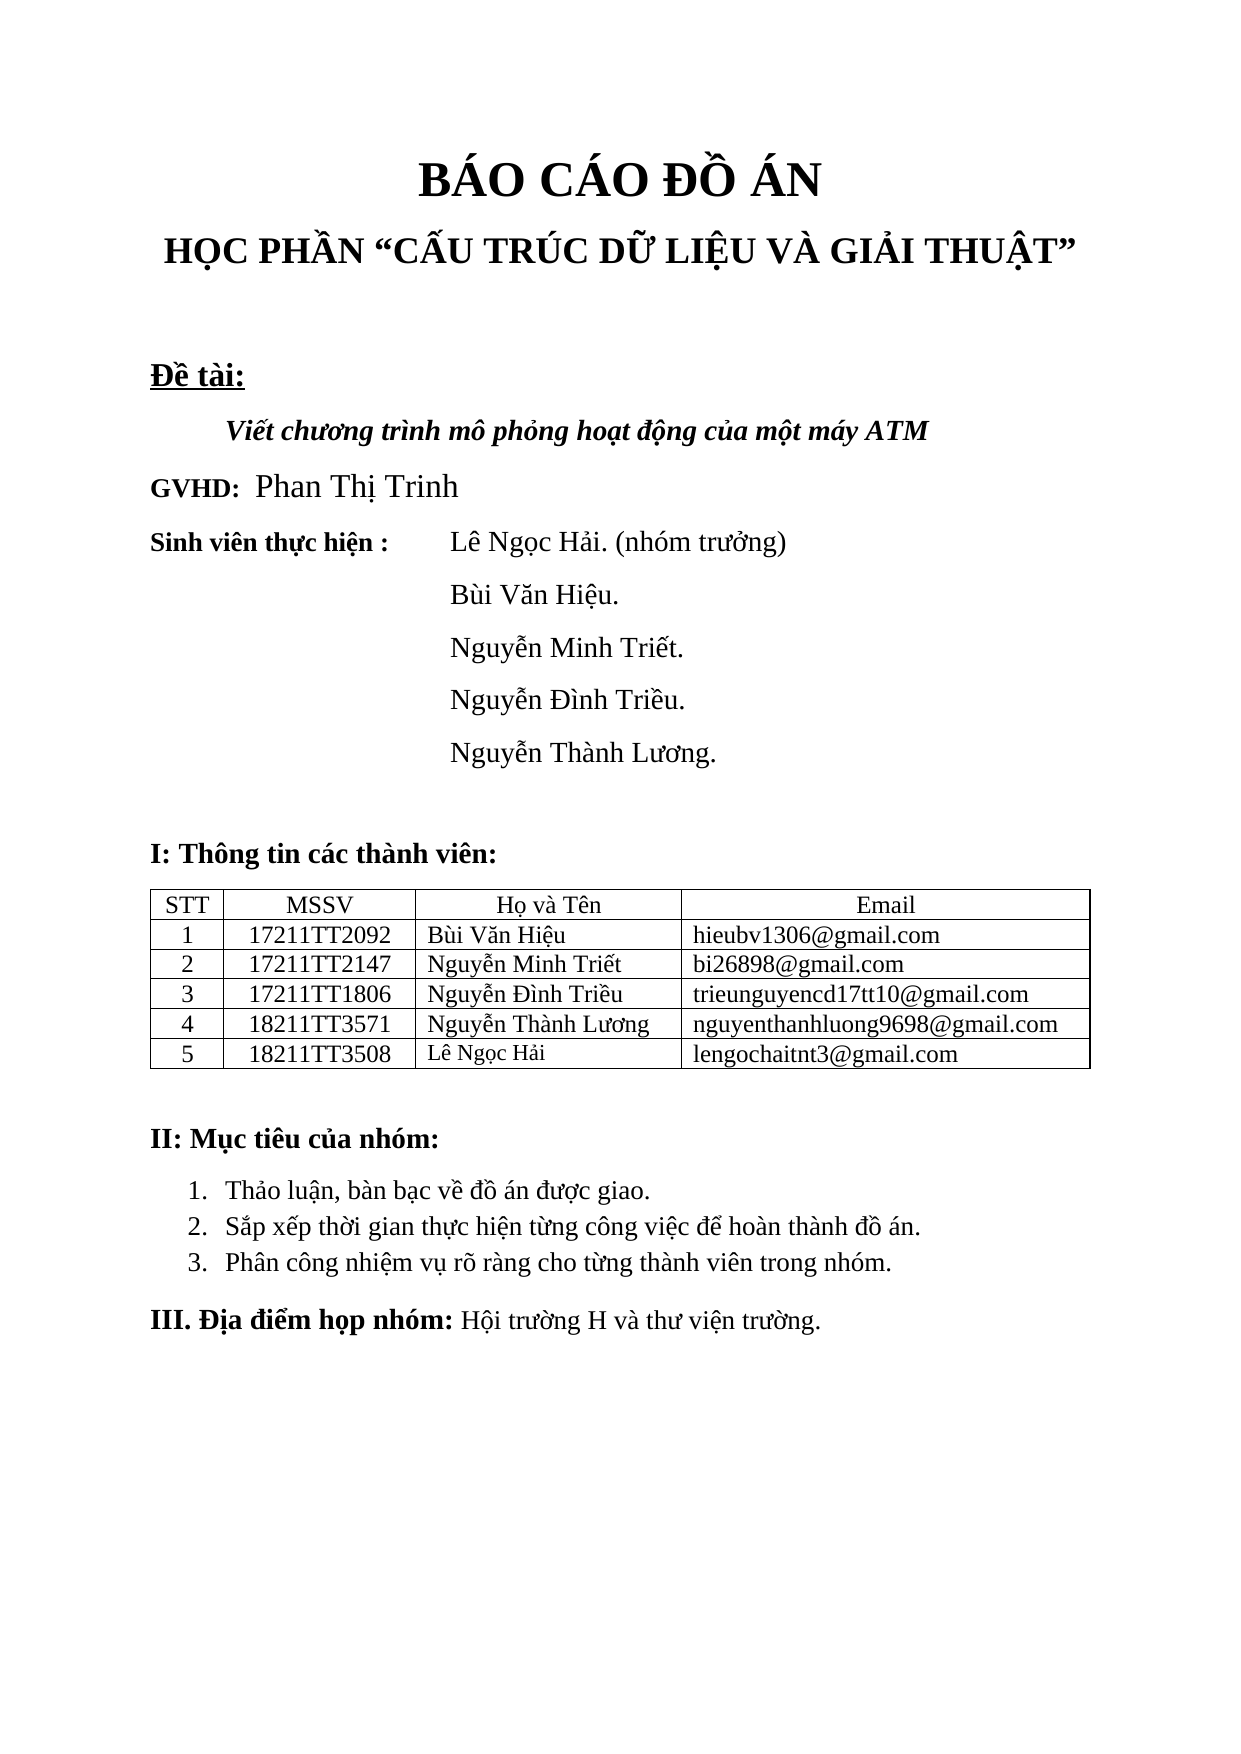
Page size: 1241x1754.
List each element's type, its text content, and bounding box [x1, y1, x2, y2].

text I: Thông tin các thành viên: [150, 836, 1090, 870]
text Bùi Văn Hiệu. [375, 577, 1090, 610]
table_cell 3 [151, 979, 223, 1008]
table_cell lengochaitnt3@gmail.com [682, 1039, 1089, 1068]
table_cell 18211TT3508 [224, 1039, 415, 1068]
list Thảo luận, bàn bạc về đồ án được giao. [187, 1174, 1090, 1206]
table_cell bi26898@gmail.com [682, 950, 1089, 978]
text II: Mục tiêu của nhóm: [150, 1122, 1090, 1155]
text III. Địa điểm họp nhóm: Hội trường H và thư viện trường. [150, 1302, 1090, 1336]
table_header Họ và Tên [416, 890, 681, 919]
table_cell 5 [151, 1039, 223, 1068]
list Sắp xếp thời gian thực hiện từng công việc để hoàn thành đồ án. [187, 1210, 1090, 1241]
text Nguyễn Thành Lương. [150, 735, 1090, 769]
text BÁO CÁO ĐỒ ÁN [150, 150, 1090, 207]
table_cell Bùi Văn Hiệu [416, 920, 681, 948]
table_cell hieubv1306@gmail.com [682, 920, 1089, 948]
table_cell 17211TT2092 [224, 920, 415, 948]
table_header MSSV [224, 890, 415, 919]
table_cell 17211TT2147 [224, 950, 415, 978]
text Nguyễn Minh Triết. [150, 630, 1090, 663]
table_cell nguyenthanhluong9698@gmail.com [682, 1009, 1089, 1038]
table_cell Nguyễn Thành Lương [416, 1009, 681, 1038]
text Nguyễn Đình Triều. [150, 682, 1090, 716]
table_cell Nguyễn Minh Triết [416, 950, 681, 978]
table_cell 2 [151, 950, 223, 978]
table_header STT [151, 890, 223, 919]
text Sinh viên thực hiện : Lê Ngọc Hải. (nhóm trưởng) [150, 524, 1090, 558]
table_cell 18211TT3571 [224, 1009, 415, 1038]
text HỌC PHẦN “CẤU TRÚC DỮ LIỆU VÀ GIẢI THUẬT” [150, 229, 1090, 272]
table_cell Nguyễn Đình Triều [416, 979, 681, 1008]
table_header Email [682, 890, 1089, 919]
table_cell 17211TT1806 [224, 979, 415, 1008]
list Phân công nhiệm vụ rõ ràng cho từng thành viên trong nhóm. [187, 1246, 1090, 1277]
table_cell 1 [151, 920, 223, 948]
table_cell trieunguyencd17tt10@gmail.com [682, 979, 1089, 1008]
text GVHD: Phan Thị Trinh [150, 466, 1090, 504]
table_cell 4 [151, 1009, 223, 1038]
table_cell Lê Ngọc Hải [416, 1039, 681, 1068]
text Viết chương trình mô phỏng hoạt động của một máy ATM [150, 413, 1090, 447]
text Đề tài: [150, 355, 1090, 393]
